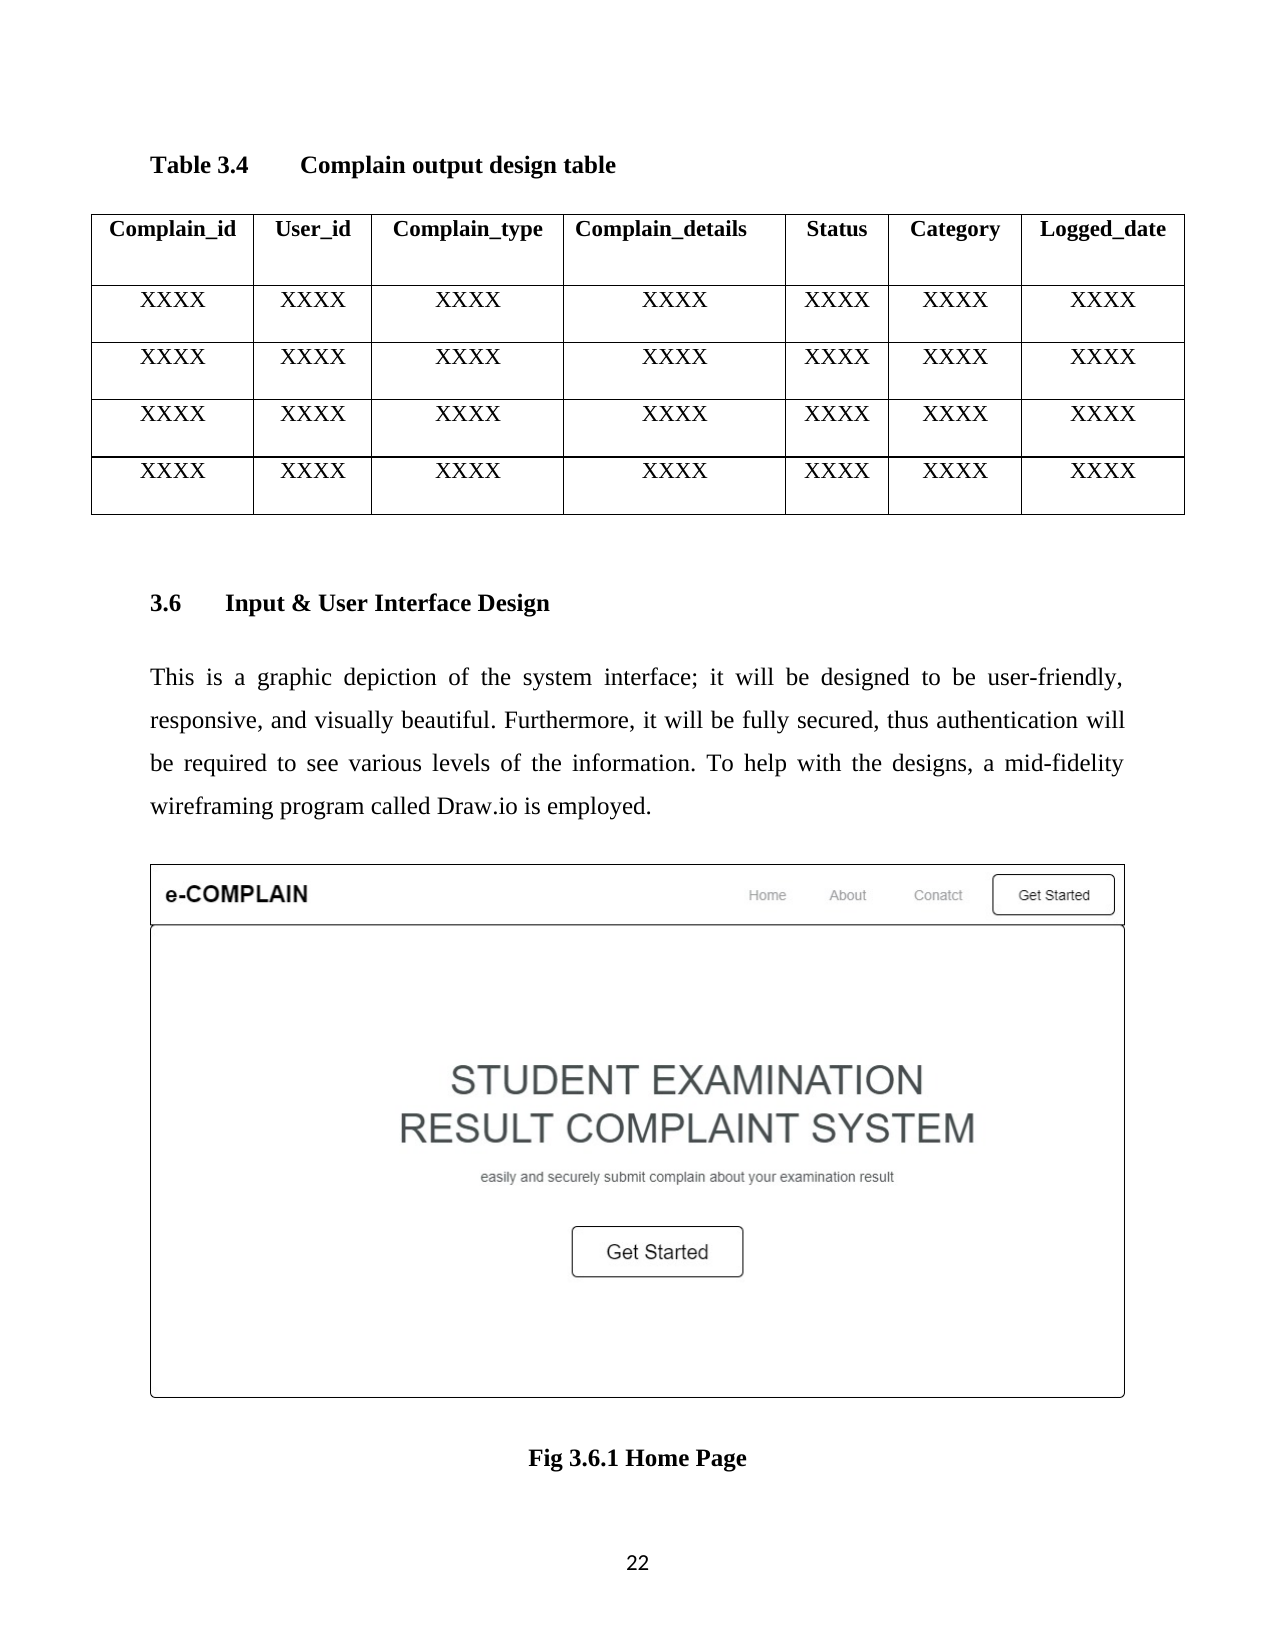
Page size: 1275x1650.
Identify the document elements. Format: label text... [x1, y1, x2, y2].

table_cell XXXX [92, 343, 253, 399]
table_cell XXXX [372, 400, 563, 456]
table_header Category [889, 215, 1021, 285]
table_cell XXXX [564, 286, 785, 342]
table_cell XXXX [564, 458, 785, 514]
table_cell XXXX [786, 286, 888, 342]
table_cell XXXX [254, 343, 371, 399]
table_cell XXXX [1022, 458, 1184, 514]
table_cell XXXX [372, 343, 563, 399]
table_cell XXXX [889, 343, 1021, 399]
table_header Status [786, 215, 888, 285]
table_cell XXXX [1022, 400, 1184, 456]
table_cell XXXX [92, 400, 253, 456]
table_cell XXXX [786, 458, 888, 514]
table_cell XXXX [889, 458, 1021, 514]
picture [150, 864, 1125, 1399]
table_header Complain_details [564, 215, 785, 285]
table_cell XXXX [889, 400, 1021, 456]
table_cell XXXX [786, 343, 888, 399]
table_cell XXXX [564, 400, 785, 456]
table_cell XXXX [786, 400, 888, 456]
table_cell XXXX [254, 458, 371, 514]
table_cell XXXX [254, 400, 371, 456]
table_cell XXXX [254, 286, 371, 342]
table_cell XXXX [889, 286, 1021, 342]
table_header Complain_type [372, 215, 563, 285]
table_header Logged_date [1022, 215, 1184, 285]
table_cell XXXX [372, 286, 563, 342]
table_cell XXXX [564, 343, 785, 399]
text This is a graphic depiction of the system interface; it will be designed to be user-friendly, responsive, and visually beautiful. Furthermore, it will be fully secured, thus authentication will be required to see various levels of the information. To help with the designs, a mid-fidelity wireframing program called Draw.io is employed. [150, 662, 1125, 820]
text 3.6 Input & User Interface Design [150, 588, 1125, 617]
table_header Complain_id [92, 215, 253, 285]
table_cell XXXX [92, 458, 253, 514]
table_cell XXXX [92, 286, 253, 342]
text Table 3.4 Complain output design table [150, 150, 1125, 179]
table_cell XXXX [372, 458, 563, 514]
text Fig 3.6.1 Home Page [150, 1443, 1125, 1471]
table_cell XXXX [1022, 343, 1184, 399]
table_cell XXXX [1022, 286, 1184, 342]
table_header User_id [254, 215, 371, 285]
